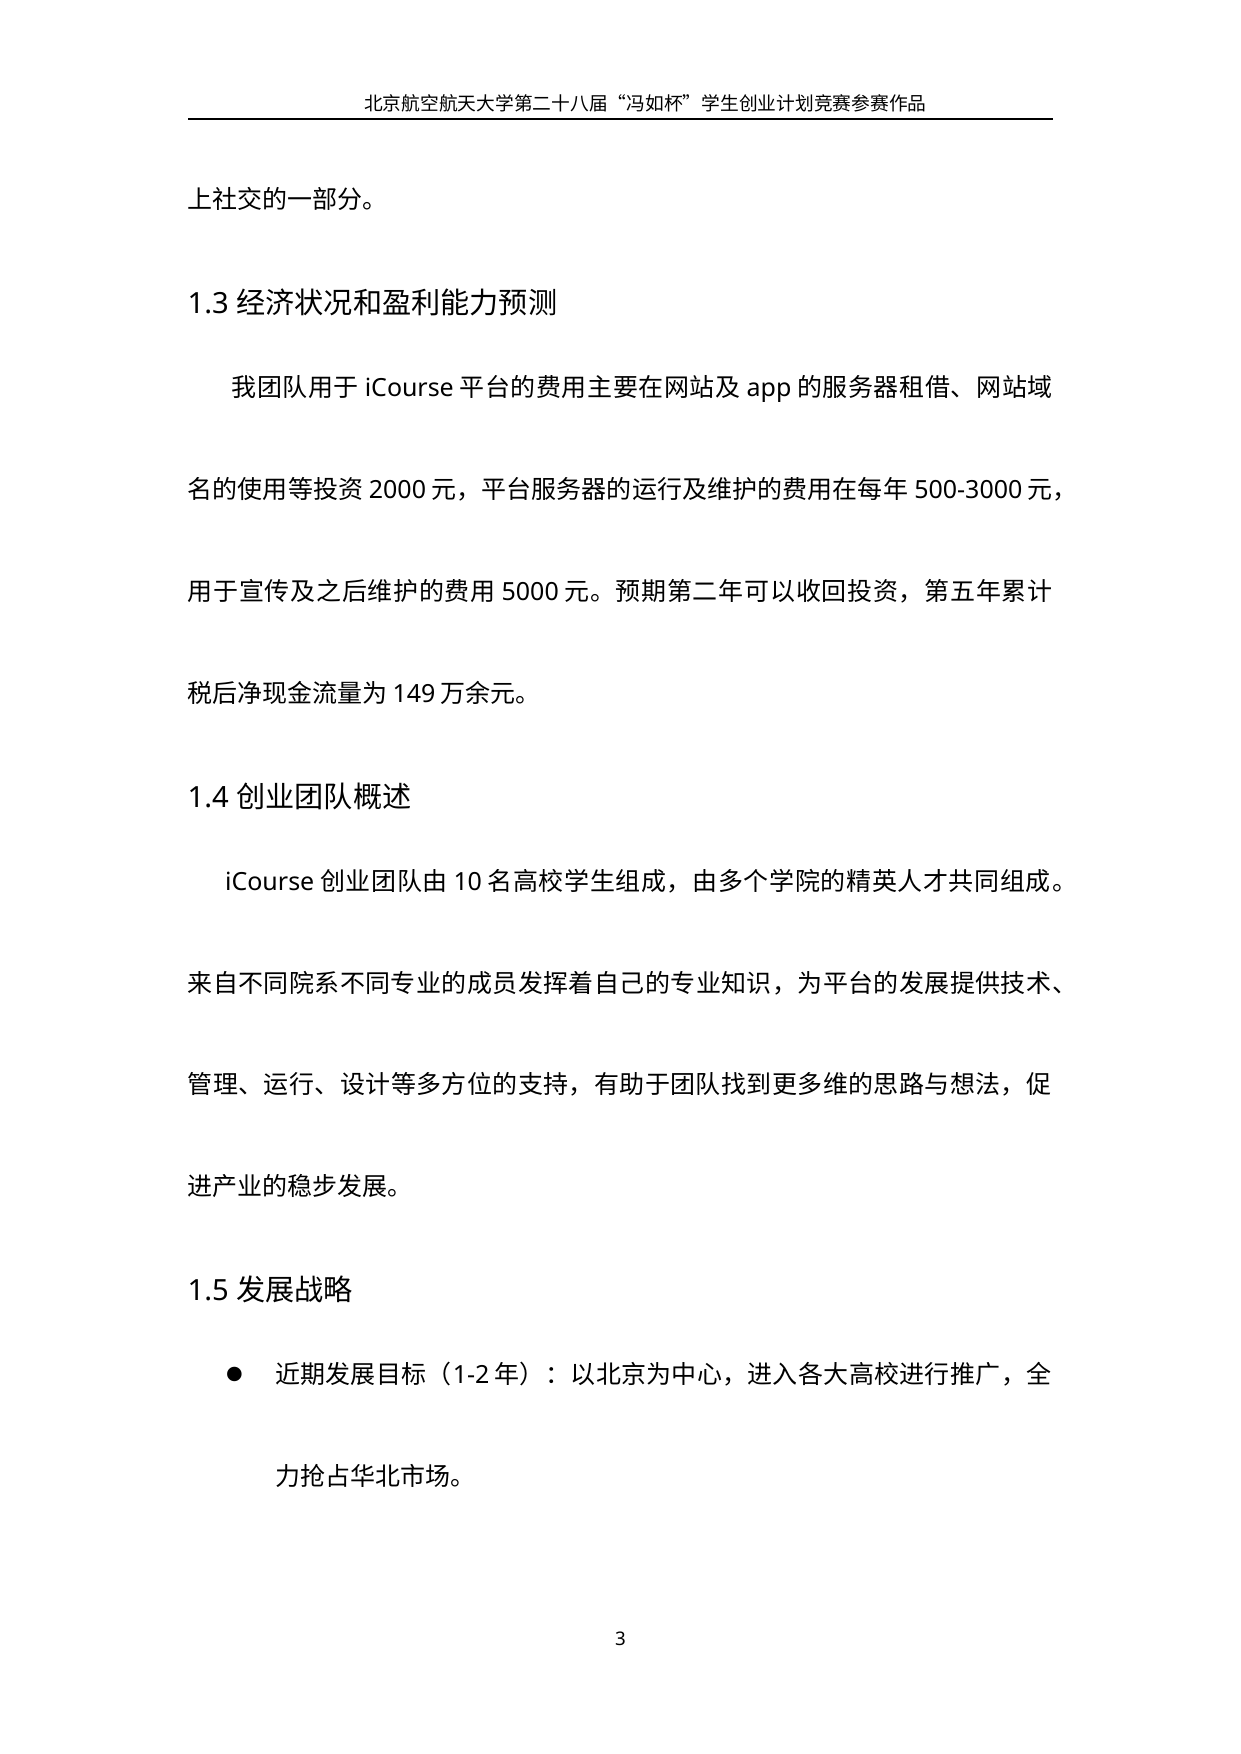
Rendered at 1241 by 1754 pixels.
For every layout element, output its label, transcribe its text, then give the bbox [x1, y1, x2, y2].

subtitle 1.3 经济状况和盈利能力预测 [187, 267, 1053, 335]
text iCourse创业团队由10名高校学生组成，由多个学院的精英人才共同组成。来自不同院系不同专业的成员发挥着自己的专业知识，为平台的发展提供技术、管理、运行、设计等多方位的支持，有助于团队找到更多维的思路与想法，促进产业的稳步发展。 [187, 845, 1053, 1219]
subtitle 1.5 发展战略 [187, 1254, 1053, 1322]
subtitle 1.4 创业团队概述 [187, 760, 1053, 828]
text 我团队用于iCourse平台的费用主要在网站及app的服务器租借、网站域名的使用等投资2000元，平台服务器的运行及维护的费用在每年500-3000元，用于宣传及之后维护的费用5000元。预期第二年可以收回投资，第五年累计税后净现金流量为149万余元。 [187, 352, 1053, 725]
list 近期发展目标（1-2年）：以北京为中心，进入各大高校进行推广，全力抢占华北市场。 [225, 1339, 1053, 1509]
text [187, 164, 1053, 232]
